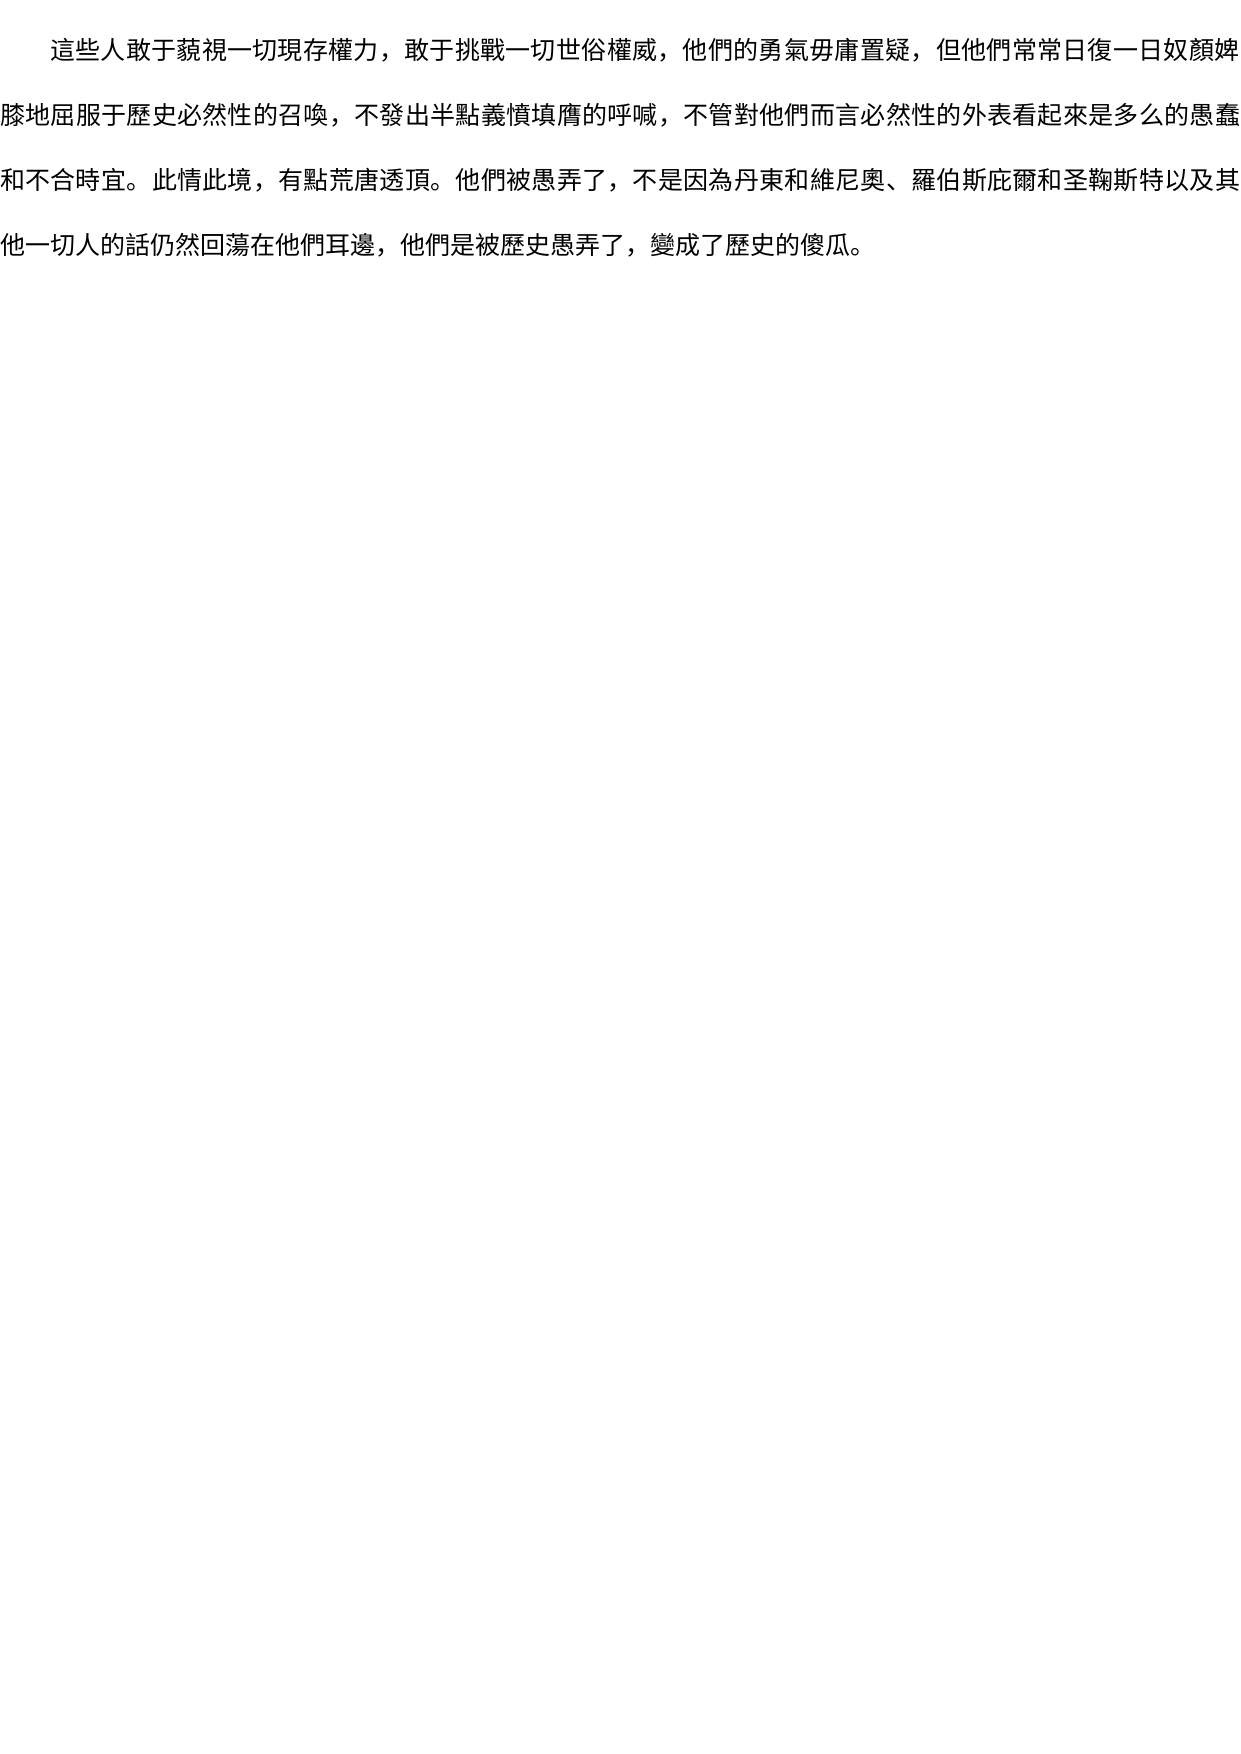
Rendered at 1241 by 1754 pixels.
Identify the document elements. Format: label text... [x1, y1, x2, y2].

text 這些人敢于藐視一切現存權力，敢于挑戰一切世俗權威，他們的勇氣毋庸置疑，但他們常常日復一日奴顏婢膝地屈服于歷史必然性的召喚，不發出半點義憤填膺的呼喊，不管對他們而言必然性的外表看起來是多么的愚蠢和不合時宜。此情此境，有點荒唐透頂。他們被愚弄了，不是因為丹東和維尼奧、羅伯斯庇爾和圣鞠斯特以及其他一切人的話仍然回蕩在他們耳邊，他們是被歷史愚弄了，變成了歷史的傻瓜。 [0, 16, 1240, 276]
